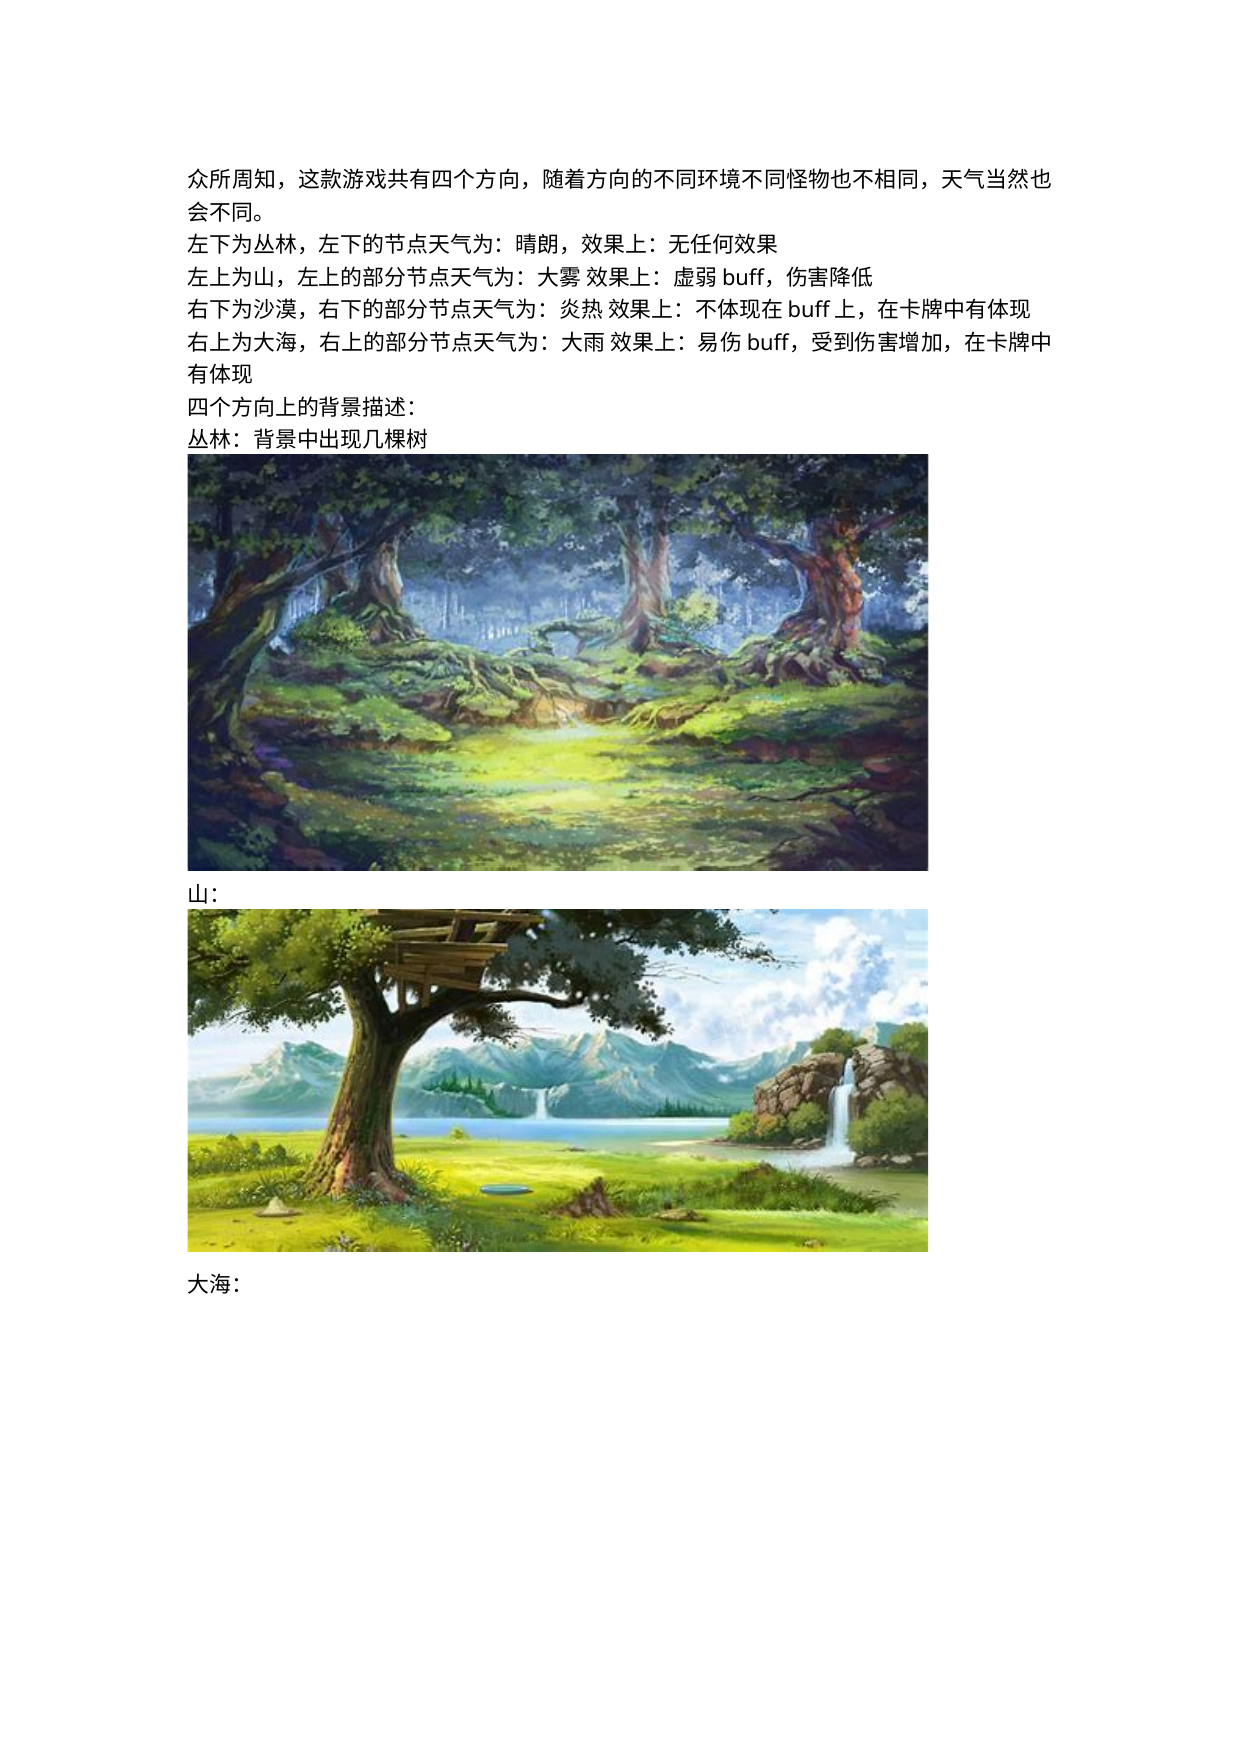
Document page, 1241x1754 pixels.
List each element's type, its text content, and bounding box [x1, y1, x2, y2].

text 山： [187, 877, 1053, 909]
text 四个方向上的背景描述： [187, 389, 1053, 422]
text 丛林：背景中出现几棵树 [187, 422, 1053, 454]
picture [187, 909, 929, 1252]
text 大海： [187, 1267, 1053, 1299]
text 右下为沙漠，右下的部分节点天气为：炎热 效果上：不体现在buff上，在卡牌中有体现 [187, 292, 1053, 324]
text 左上为山，左上的部分节点天气为：大雾 效果上：虚弱buff，伤害降低 [187, 259, 1053, 292]
text 众所周知，这款游戏共有四个方向，随着方向的不同环境不同怪物也不相同，天气当然也会不同。 [187, 162, 1053, 227]
picture [187, 454, 930, 871]
text 左下为丛林，左下的节点天气为：晴朗，效果上：无任何效果 [187, 227, 1053, 259]
text 右上为大海，右上的部分节点天气为：大雨 效果上：易伤buff，受到伤害增加，在卡牌中有体现 [187, 324, 1053, 389]
